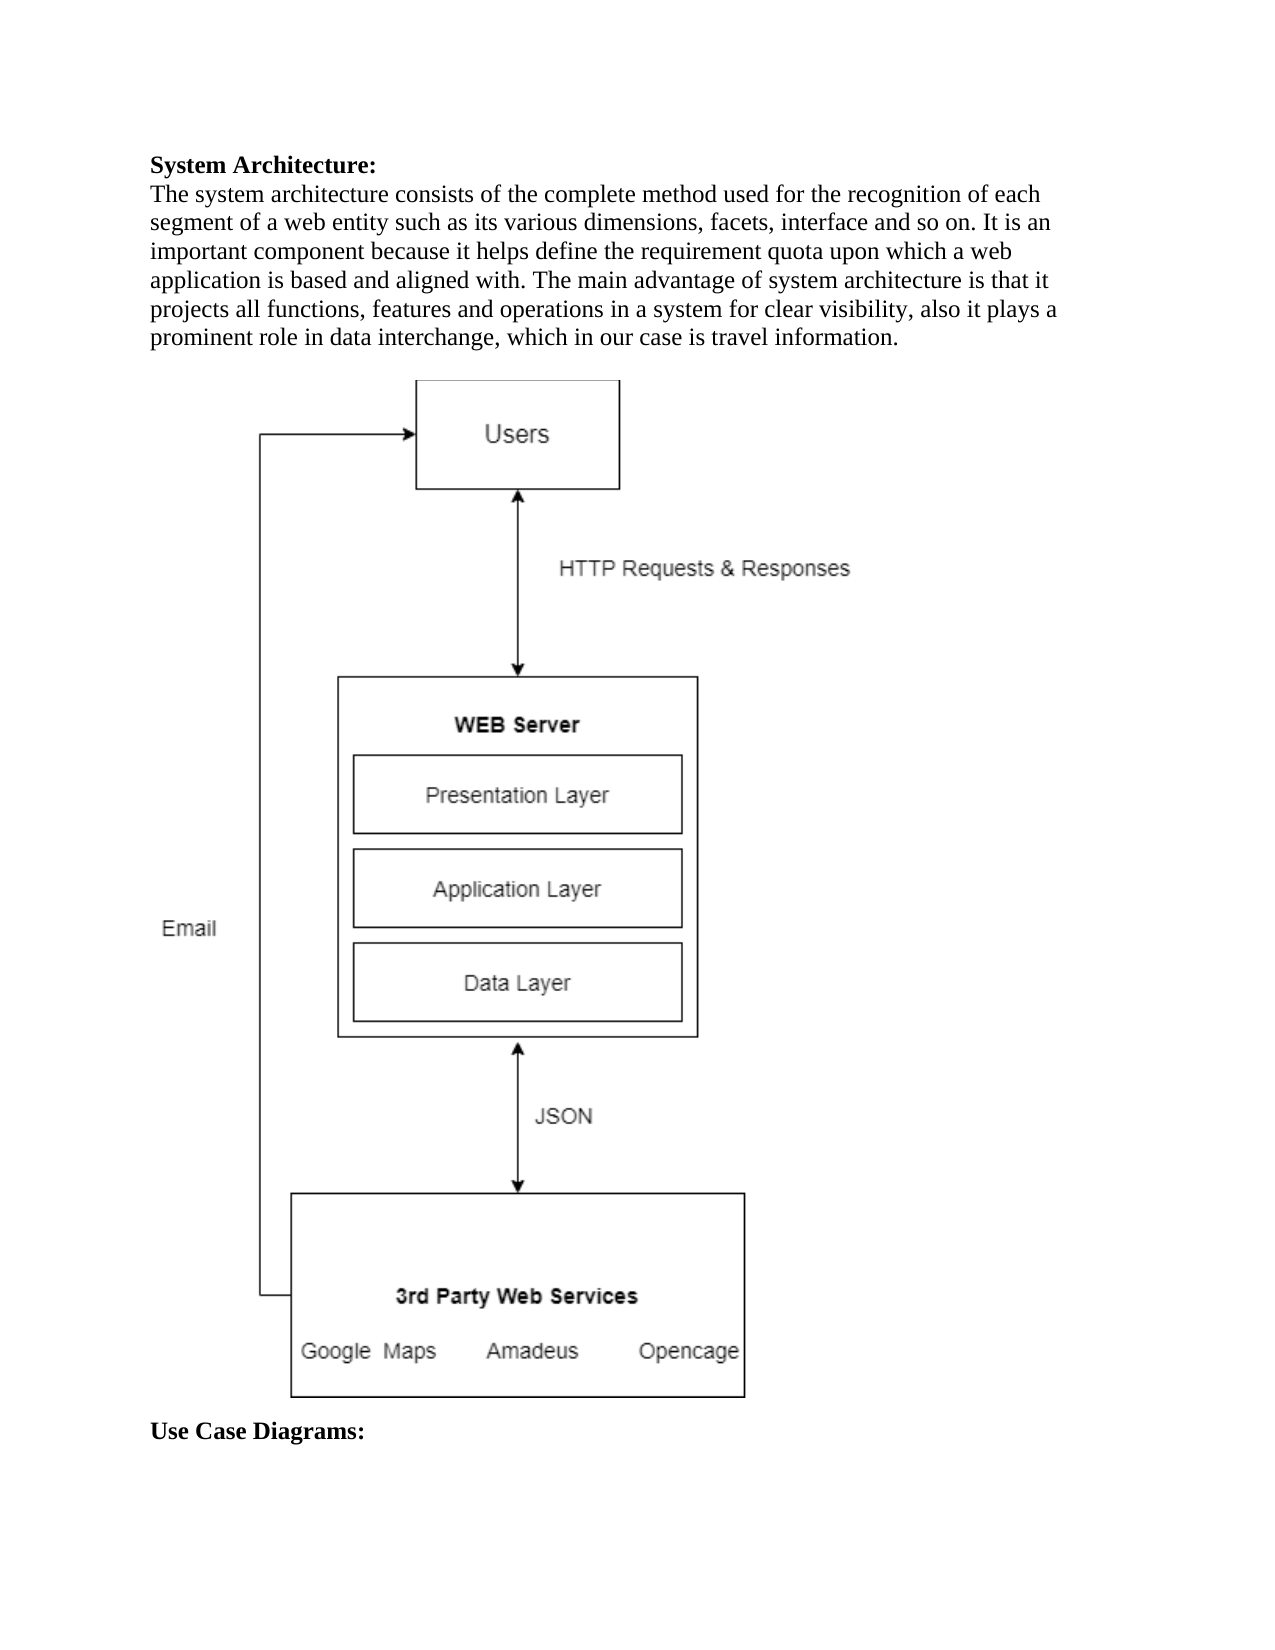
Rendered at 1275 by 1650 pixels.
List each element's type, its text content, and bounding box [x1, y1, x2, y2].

text System Architecture: [150, 150, 1125, 179]
picture [150, 380, 855, 1398]
text The system architecture consists of the complete method used for the recognition of each segment of a web entity such as its various dimensions, facets, interface and so on. It is an important component because it helps define the requirement quota upon which a web application is based and aligned with. The main advantage of system architecture is that it projects all functions, features and operations in a system for clear visibility, also it plays a prominent role in data interchange, which in our case is travel information. [150, 179, 1125, 351]
text Use Case Diagrams: [150, 1416, 1125, 1445]
